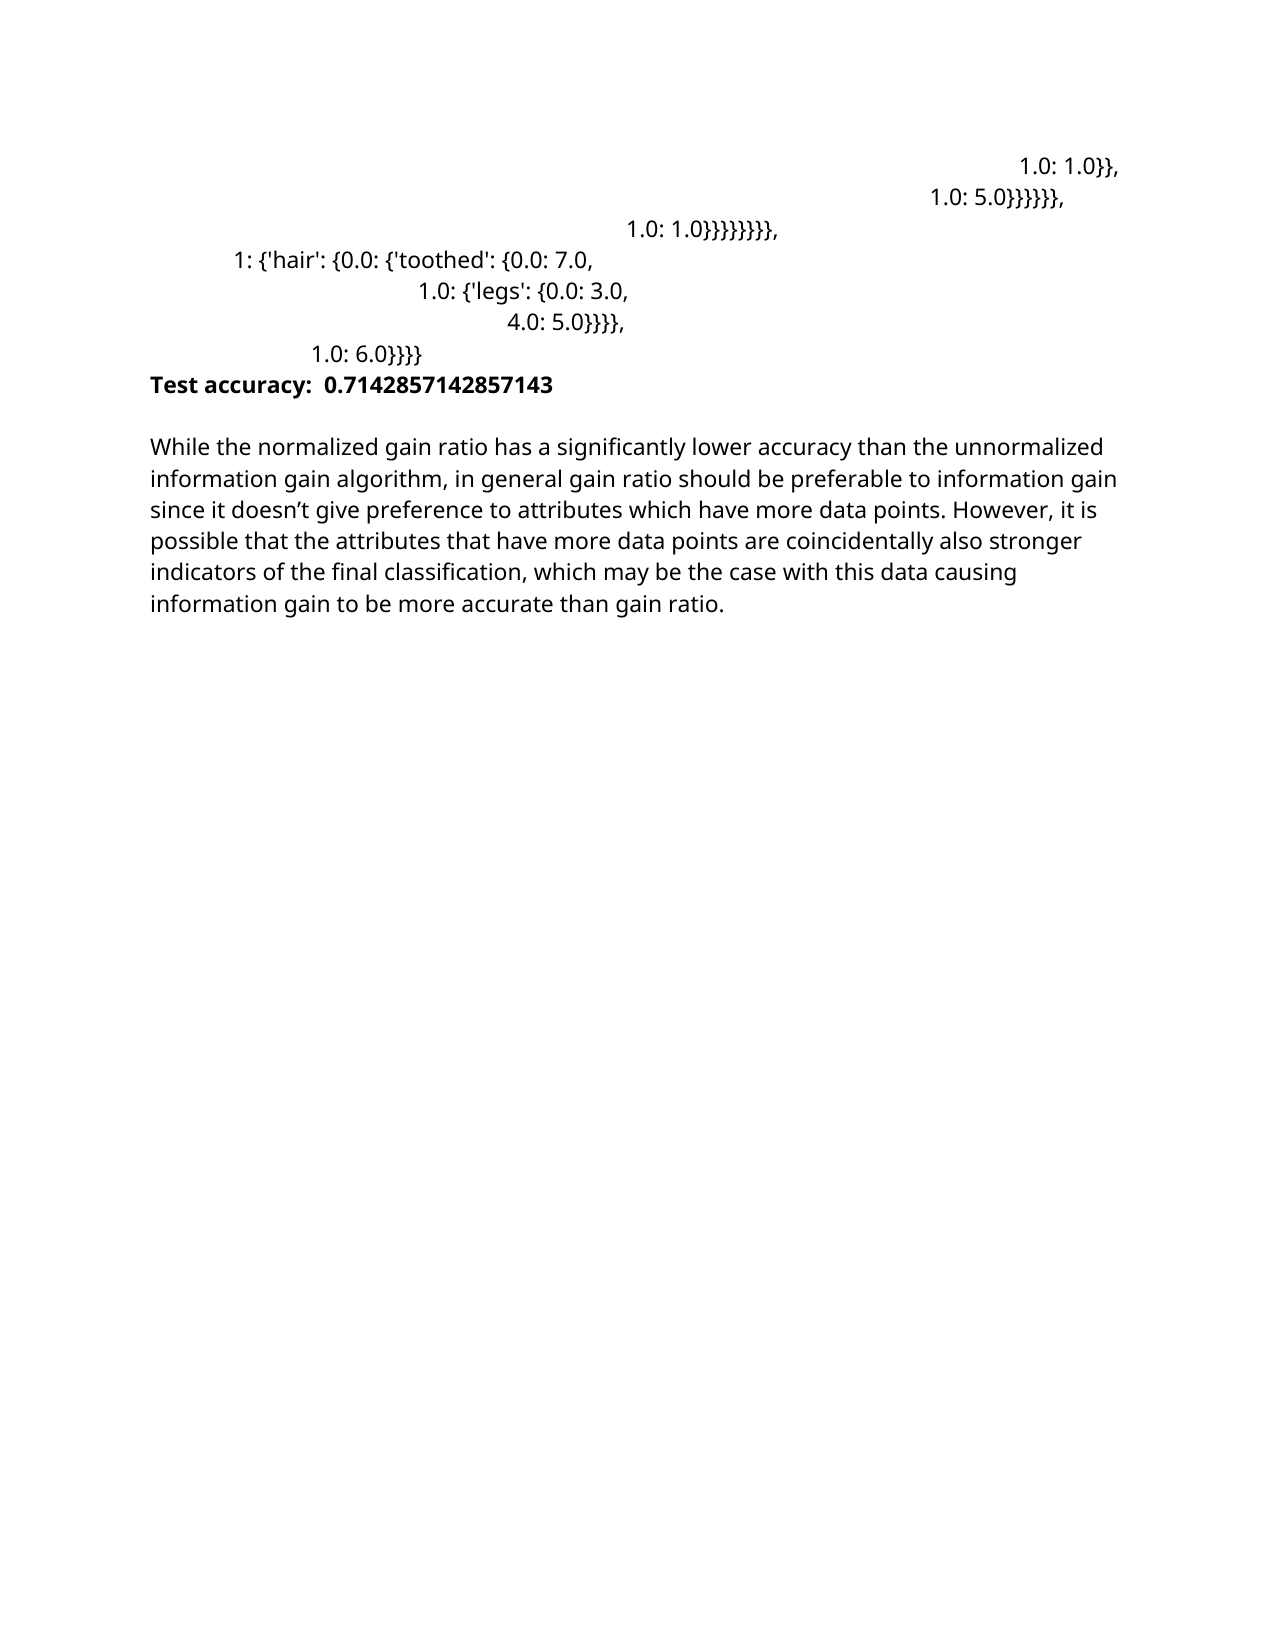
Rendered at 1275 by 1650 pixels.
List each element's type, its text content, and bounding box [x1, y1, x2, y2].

text Test accuracy: 0.7142857142857143 [150, 369, 1125, 400]
text 1: {'hair': {0.0: {'toothed': {0.0: 7.0, [150, 244, 1125, 275]
text 1.0: {'legs': {0.0: 3.0, [150, 275, 1125, 306]
text 1.0: 6.0}}}} [150, 337, 1125, 369]
text 4.0: 5.0}}}}, [150, 306, 1125, 337]
text 1.0: 5.0}}}}}}, [150, 181, 1125, 212]
text 1.0: 1.0}}, [150, 150, 1125, 181]
text While the normalized gain ratio has a significantly lower accuracy than the unnormalized information gain algorithm, in general gain ratio should be preferable to information gain since it doesn’t give preference to attributes which have more data points. However, it is possible that the attributes that have more data points are coincidentally also stronger indicators of the final classification, which may be the case with this data causing information gain to be more accurate than gain ratio. [150, 431, 1125, 619]
text 1.0: 1.0}}}}}}}}, [150, 212, 1125, 244]
